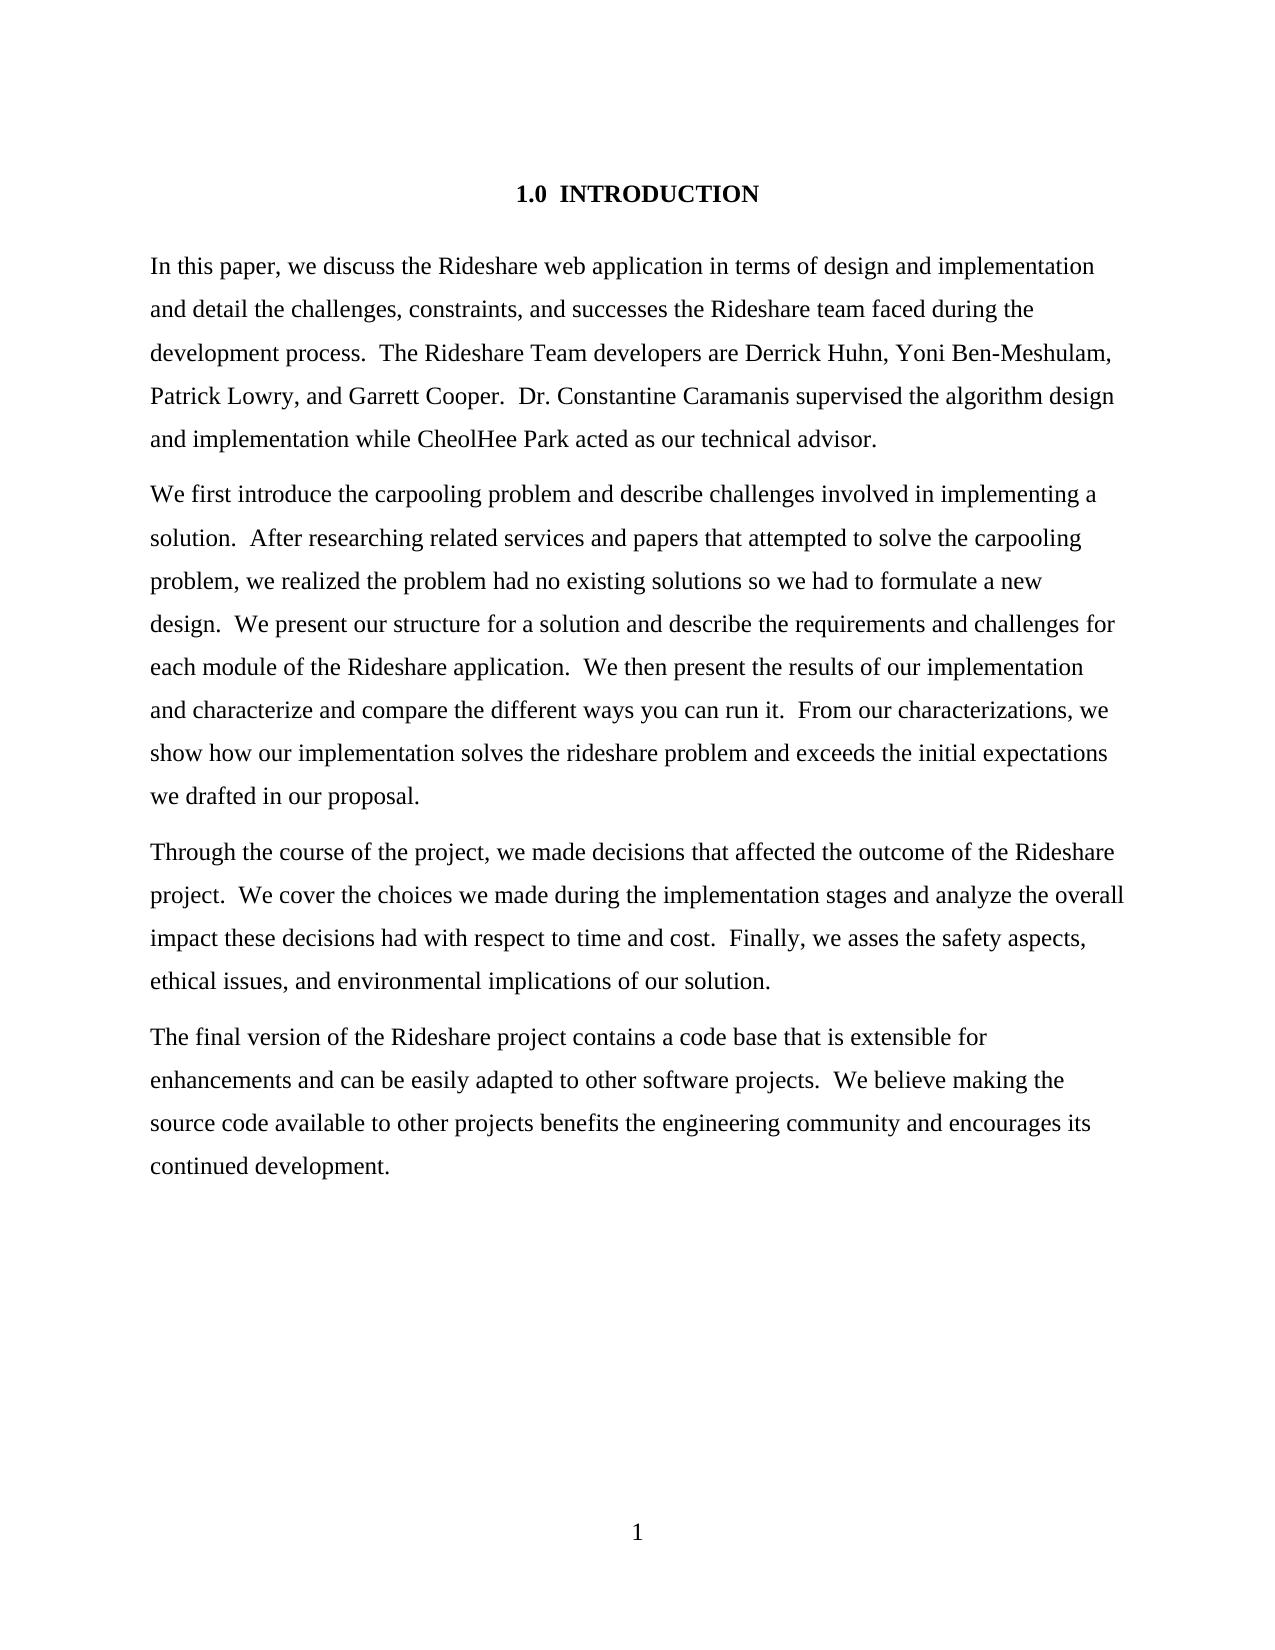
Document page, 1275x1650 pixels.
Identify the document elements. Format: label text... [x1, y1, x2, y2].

text 1.0 INTRODUCTION [150, 179, 1125, 208]
text In this paper, we discuss the Rideshare web application in terms of design and implementation and detail the challenges, constraints, and successes the Rideshare team faced during the development process. The Rideshare Team developers are Derrick Huhn, Yoni Ben-Meshulam, Patrick Lowry, and Garrett Cooper. Dr. Constantine Caramanis supervised the algorithm design and implementation while CheolHee Park acted as our technical advisor. [150, 251, 1125, 453]
text Through the course of the project, we made decisions that affected the outcome of the Rideshare project. We cover the choices we made during the implementation stages and analyze the overall impact these decisions had with respect to time and cost. Finally, we asses the safety aspects, ethical issues, and environmental implications of our solution. [150, 837, 1125, 995]
text The final version of the Rideshare project contains a code base that is extensible for enhancements and can be easily adapted to other software projects. We believe making the source code available to other projects benefits the engineering community and encourages its continued development. [150, 1022, 1125, 1180]
text We first introduce the carpooling problem and describe challenges involved in implementing a solution. After researching related services and papers that attempted to solve the carpooling problem, we realized the problem had no existing solutions so we had to formulate a new design. We present our structure for a solution and describe the requirements and challenges for each module of the Rideshare application. We then present the results of our implementation and characterize and compare the different ways you can run it. From our characterizations, we show how our implementation solves the rideshare problem and exceeds the initial expectations we drafted in our proposal. [150, 479, 1125, 810]
